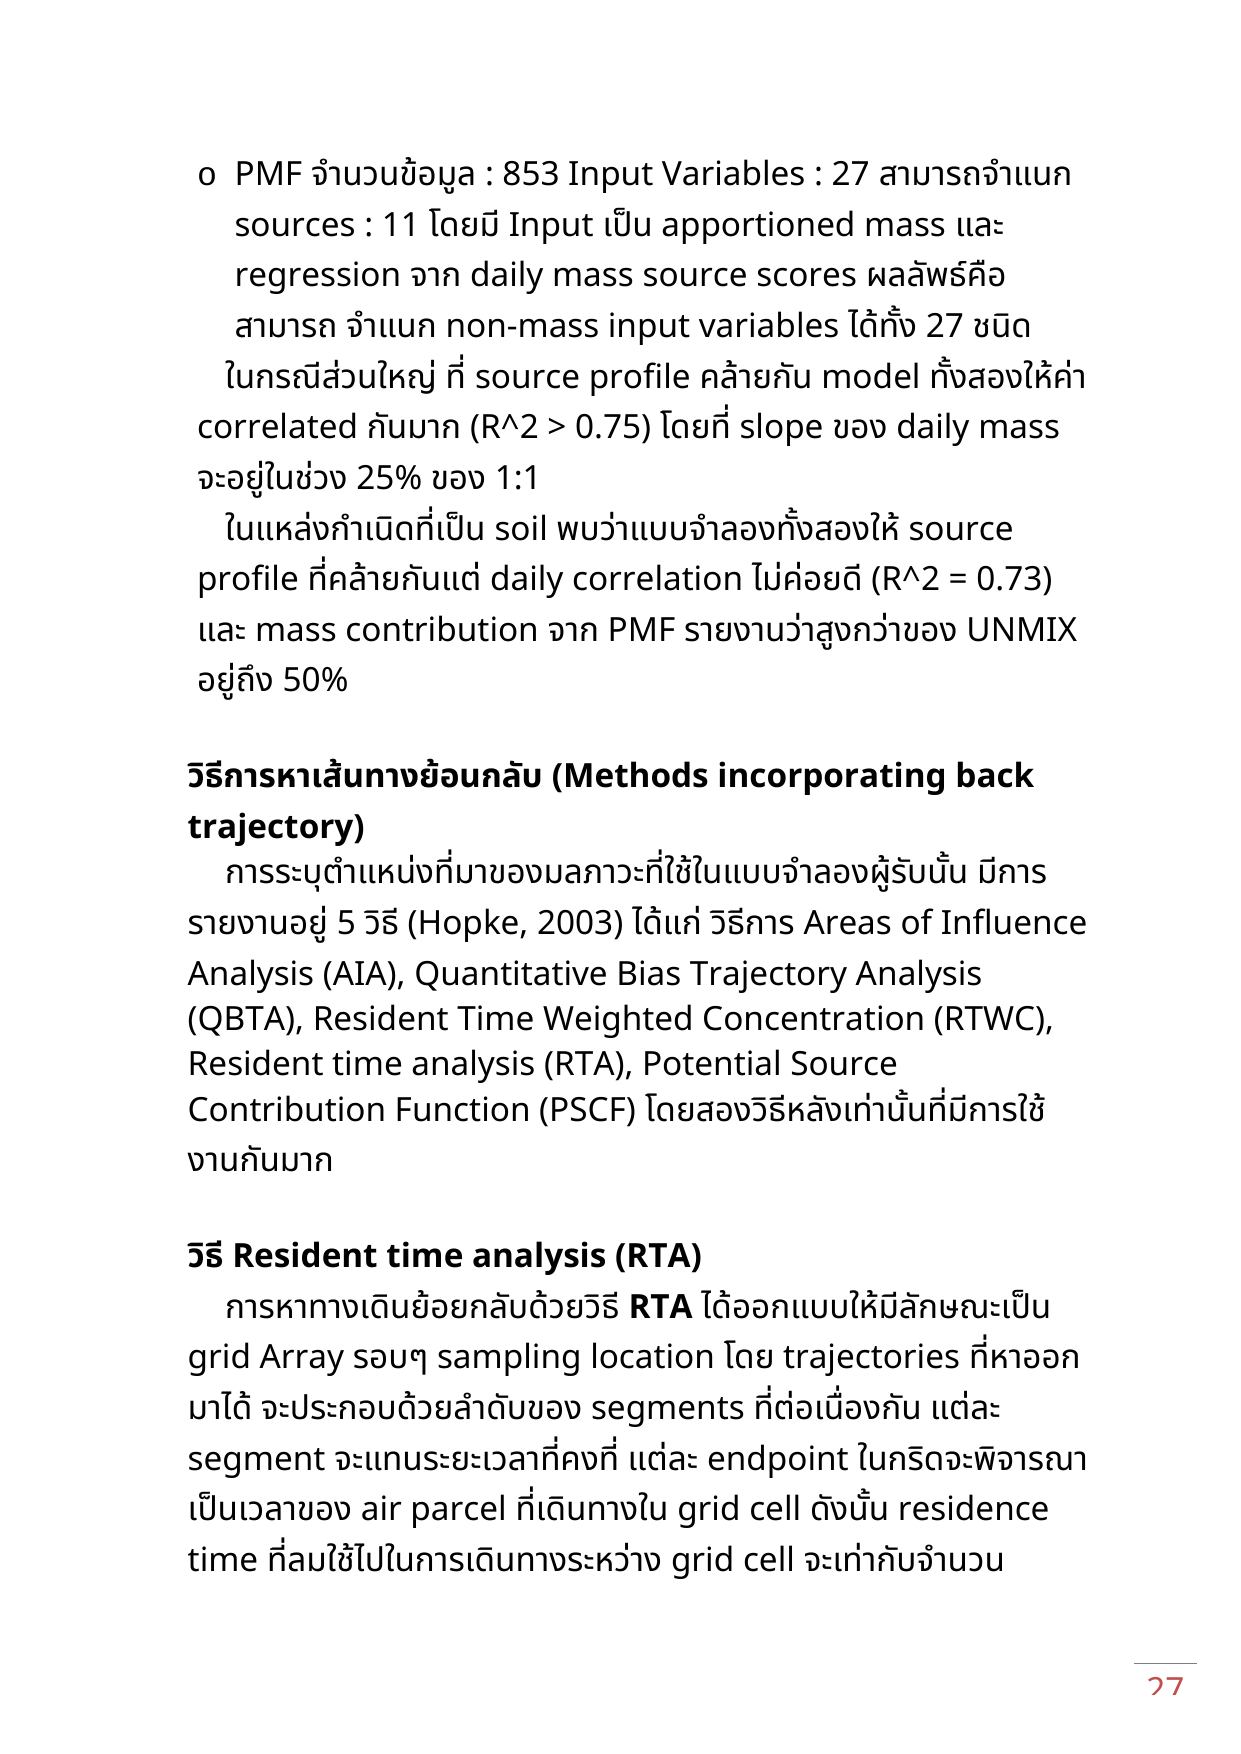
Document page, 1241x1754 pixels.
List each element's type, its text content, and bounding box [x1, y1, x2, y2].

list วิธี Resident time analysis (RTA) [187, 1232, 1090, 1283]
list วิธีการหาเส้นทางย้อนกลับ (Methods incorporating back trajectory) [187, 752, 1090, 848]
list ในกรณีส่วนใหญ่ ที่ source profile คล้ายกัน model ทั้งสองให้ค่า correlated กันมาก (R^2 > 0.75) โดยที่ slope ของ daily mass จะอยู่ในช่วง 25% ของ 1:1 [197, 352, 1090, 504]
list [187, 1283, 1090, 1586]
list PMF จำนวนข้อมูล : 853 Input Variables : 27 สามารถจำแนก sources : 11 โดยมี Input เป็น apportioned mass และ regression จาก daily mass source scores ผลลัพธ์คือสามารถ จำแนก non-mass input variables ได้ทั้ง 27 ชนิด [197, 150, 1090, 352]
list ในแหล่งกำเนิดที่เป็น soil พบว่าแบบจำลองทั้งสองให้ source profile ที่คล้ายกันแต่ daily correlation ไม่ค่อยดี (R^2 = 0.73) และ mass contribution จาก PMF รายงานว่าสูงกว่าของ UNMIX อยู่ถึง 50% [197, 504, 1090, 707]
list การระบุตำแหน่งที่มาของมลภาวะที่ใช้ในแบบจำลองผู้รับนั้น มีการรายงานอยู่ 5 วิธี ได้แก่ วิธีการ Areas of Influence Analysis (AIA), Quantitative Bias Trajectory Analysis (QBTA), Resident Time Weighted Concentration (RTWC), Resident time analysis (RTA), Potential Source Contribution Function (PSCF) โดยสองวิธีหลังเท่านั้นที่มีการใช้งานกันมาก [187, 848, 1090, 1187]
